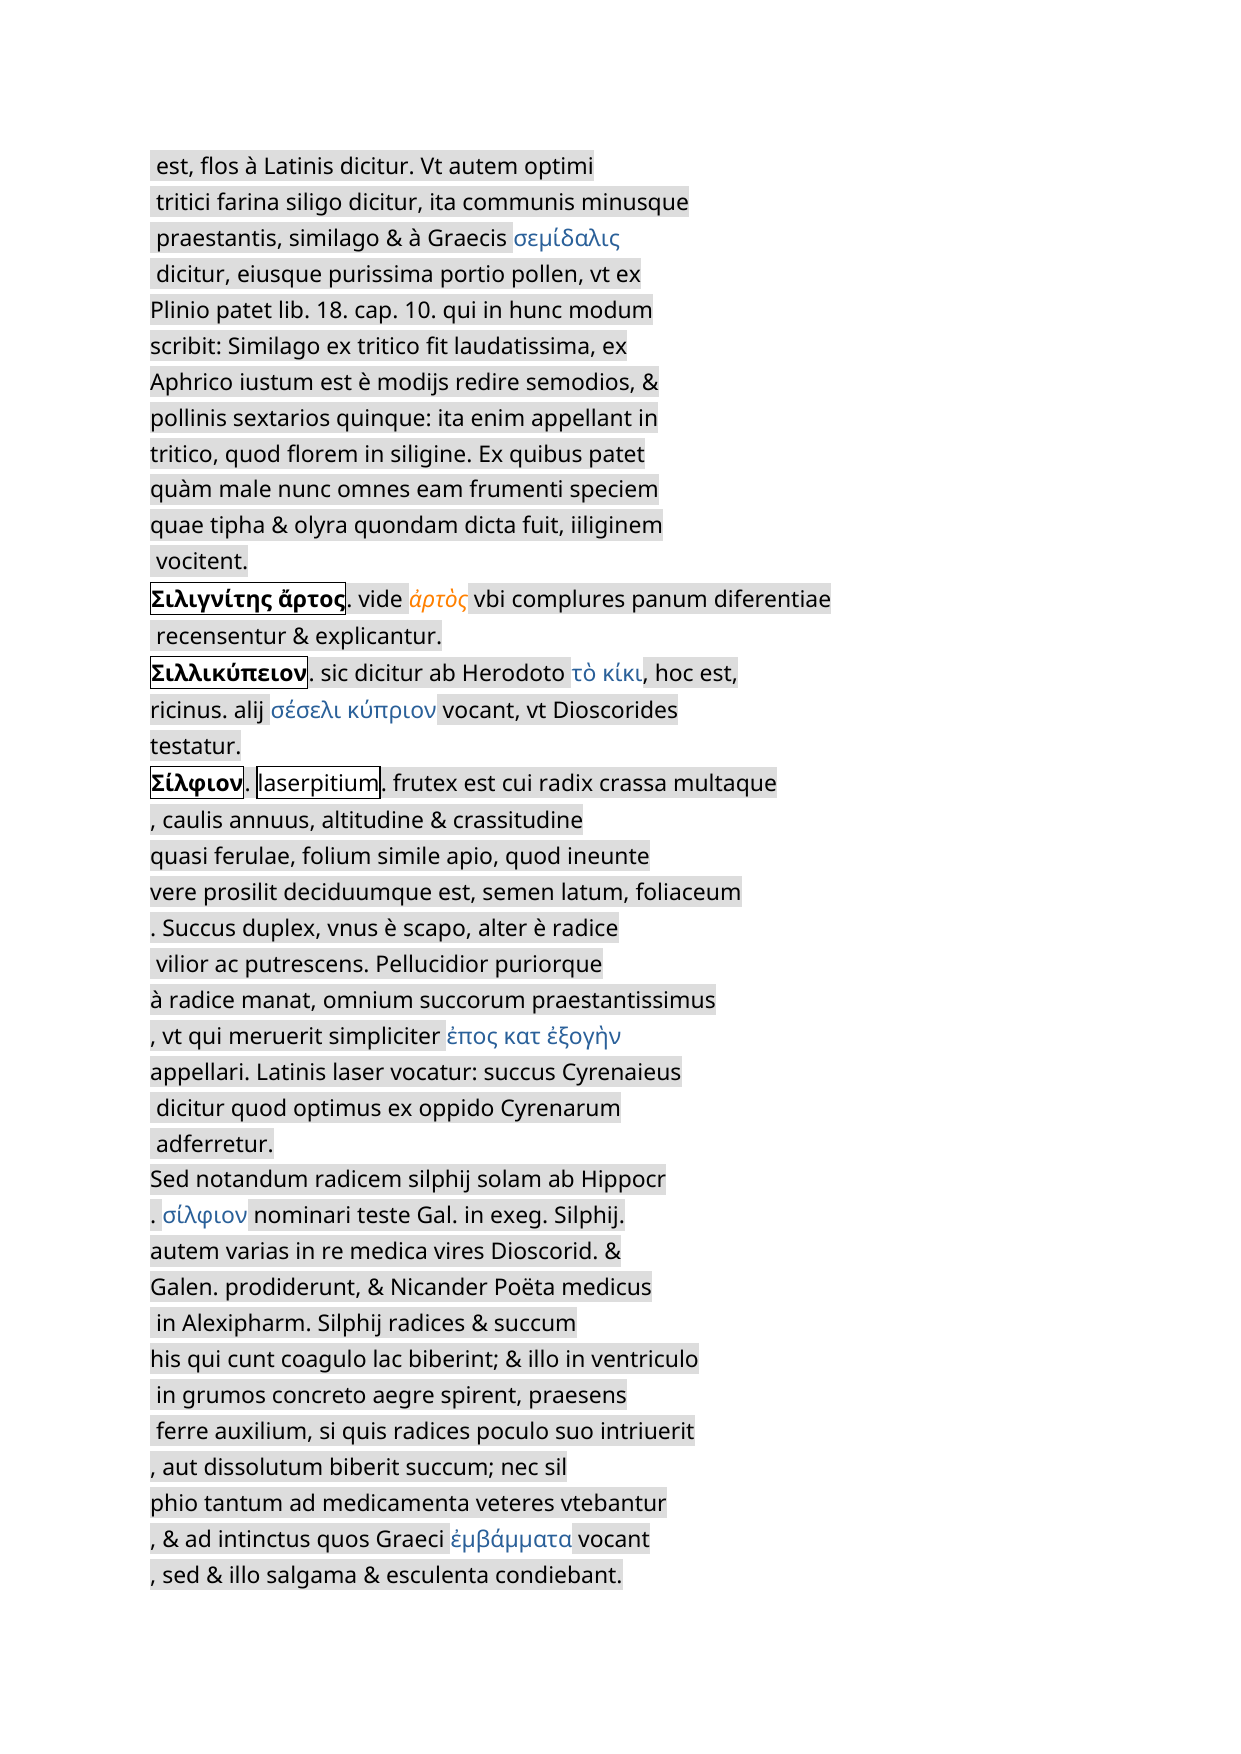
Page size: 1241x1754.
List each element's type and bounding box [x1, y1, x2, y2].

text [150, 150, 1090, 1590]
